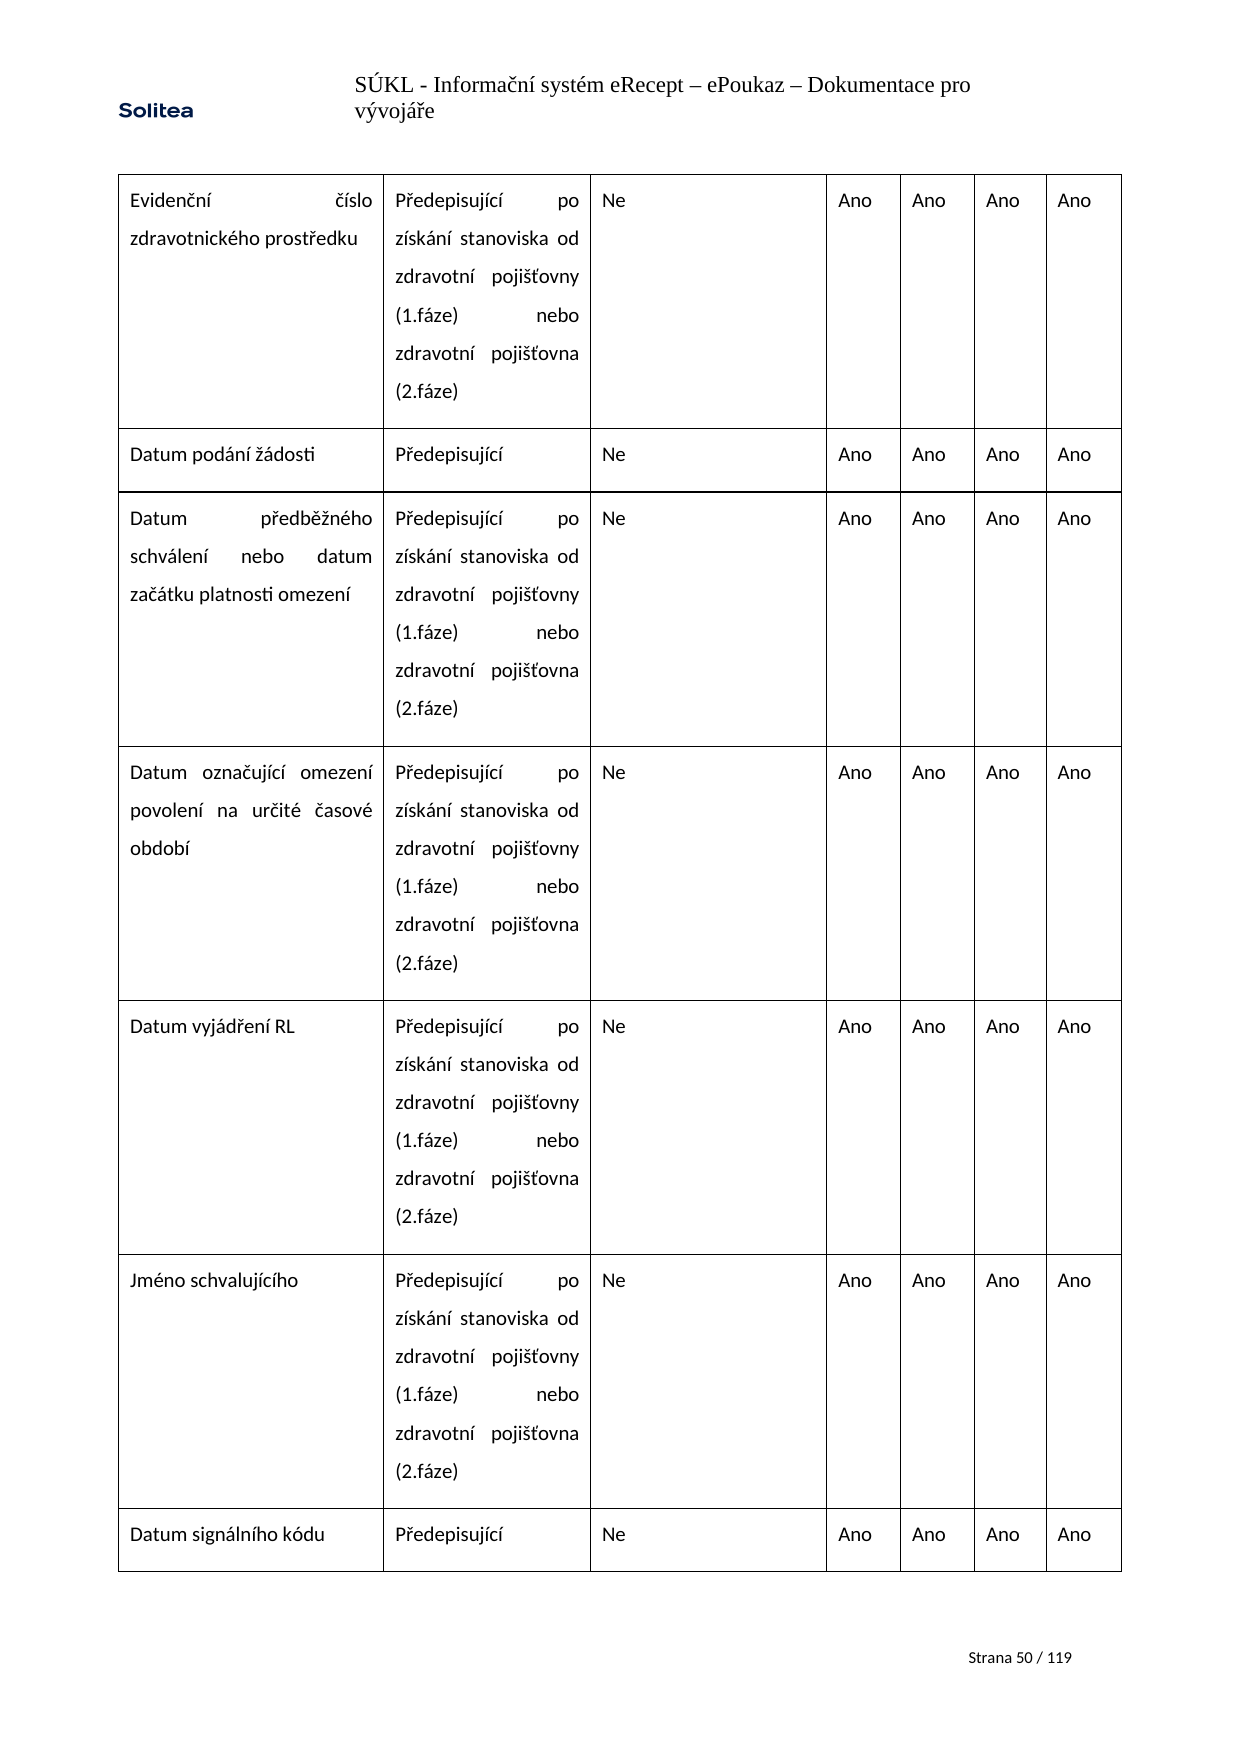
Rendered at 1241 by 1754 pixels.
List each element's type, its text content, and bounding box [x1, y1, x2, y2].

table_cell Ano [827, 493, 900, 746]
table_cell Ano [901, 493, 974, 746]
table_cell Předepisující [384, 1509, 590, 1571]
table_cell Ano [901, 429, 974, 491]
table_cell Ano [975, 1509, 1046, 1571]
table_cell Ne [591, 1255, 826, 1508]
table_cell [384, 175, 590, 428]
table_cell Ne [591, 175, 826, 428]
table_cell Ano [827, 175, 900, 428]
table_cell Ano [827, 1509, 900, 1571]
table_cell Ano [1047, 1001, 1121, 1254]
table_cell Ano [975, 747, 1046, 999]
table_cell Evidenční číslo zdravotnického prostředku [119, 175, 383, 428]
table_cell Ano [975, 175, 1046, 428]
table_cell Ano [827, 429, 900, 491]
table_cell Ano [901, 175, 974, 428]
table_cell Ano [901, 747, 974, 999]
table_cell Ano [1047, 175, 1121, 428]
table_cell Ne [591, 1509, 826, 1571]
table_cell Ano [1047, 1509, 1121, 1571]
table_cell Ano [1047, 493, 1121, 746]
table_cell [384, 1255, 590, 1508]
table_cell Ano [901, 1001, 974, 1254]
table_cell Ne [591, 1001, 826, 1254]
table_cell Datum předběžného schválení nebo datum začátku platnosti omezení [119, 493, 383, 746]
table_cell Ano [975, 493, 1046, 746]
table_cell Ano [827, 1001, 900, 1254]
table_cell Ne [591, 747, 826, 999]
table_cell Předepisující [384, 429, 590, 491]
table_cell Ano [975, 1001, 1046, 1254]
table_cell Ne [591, 429, 826, 491]
picture [118, 102, 194, 119]
table_cell Ne [591, 493, 826, 746]
table_cell Předepisující po získání stanoviska od zdravotní pojišťovny (1.fáze) nebo zdravotní pojišťovna (2.fáze) [384, 747, 590, 999]
table_cell Ano [975, 429, 1046, 491]
table_cell Jméno schvalujícího [119, 1255, 383, 1508]
table_cell Ano [975, 1255, 1046, 1508]
table_cell Datum signálního kódu [119, 1509, 383, 1571]
table_cell Ano [827, 1255, 900, 1508]
table_cell Předepisující po získání stanoviska od zdravotní pojišťovny (1.fáze) nebo zdravotní pojišťovna (2.fáze) [384, 1001, 590, 1254]
table_cell Ano [1047, 1255, 1121, 1508]
table_cell Datum vyjádření RL [119, 1001, 383, 1254]
table_cell Datum označující omezení povolení na určité časové období [119, 747, 383, 999]
table_cell Ano [901, 1255, 974, 1508]
table_cell Ano [1047, 747, 1121, 999]
table_cell Předepisující po získání stanoviska od zdravotní pojišťovny (1.fáze) nebo zdravotní pojišťovna (2.fáze) [384, 493, 590, 746]
table_cell Ano [901, 1509, 974, 1571]
table_cell Ano [1047, 429, 1121, 491]
table_cell Ano [827, 747, 900, 999]
table_cell Datum podání žádosti [119, 429, 383, 491]
